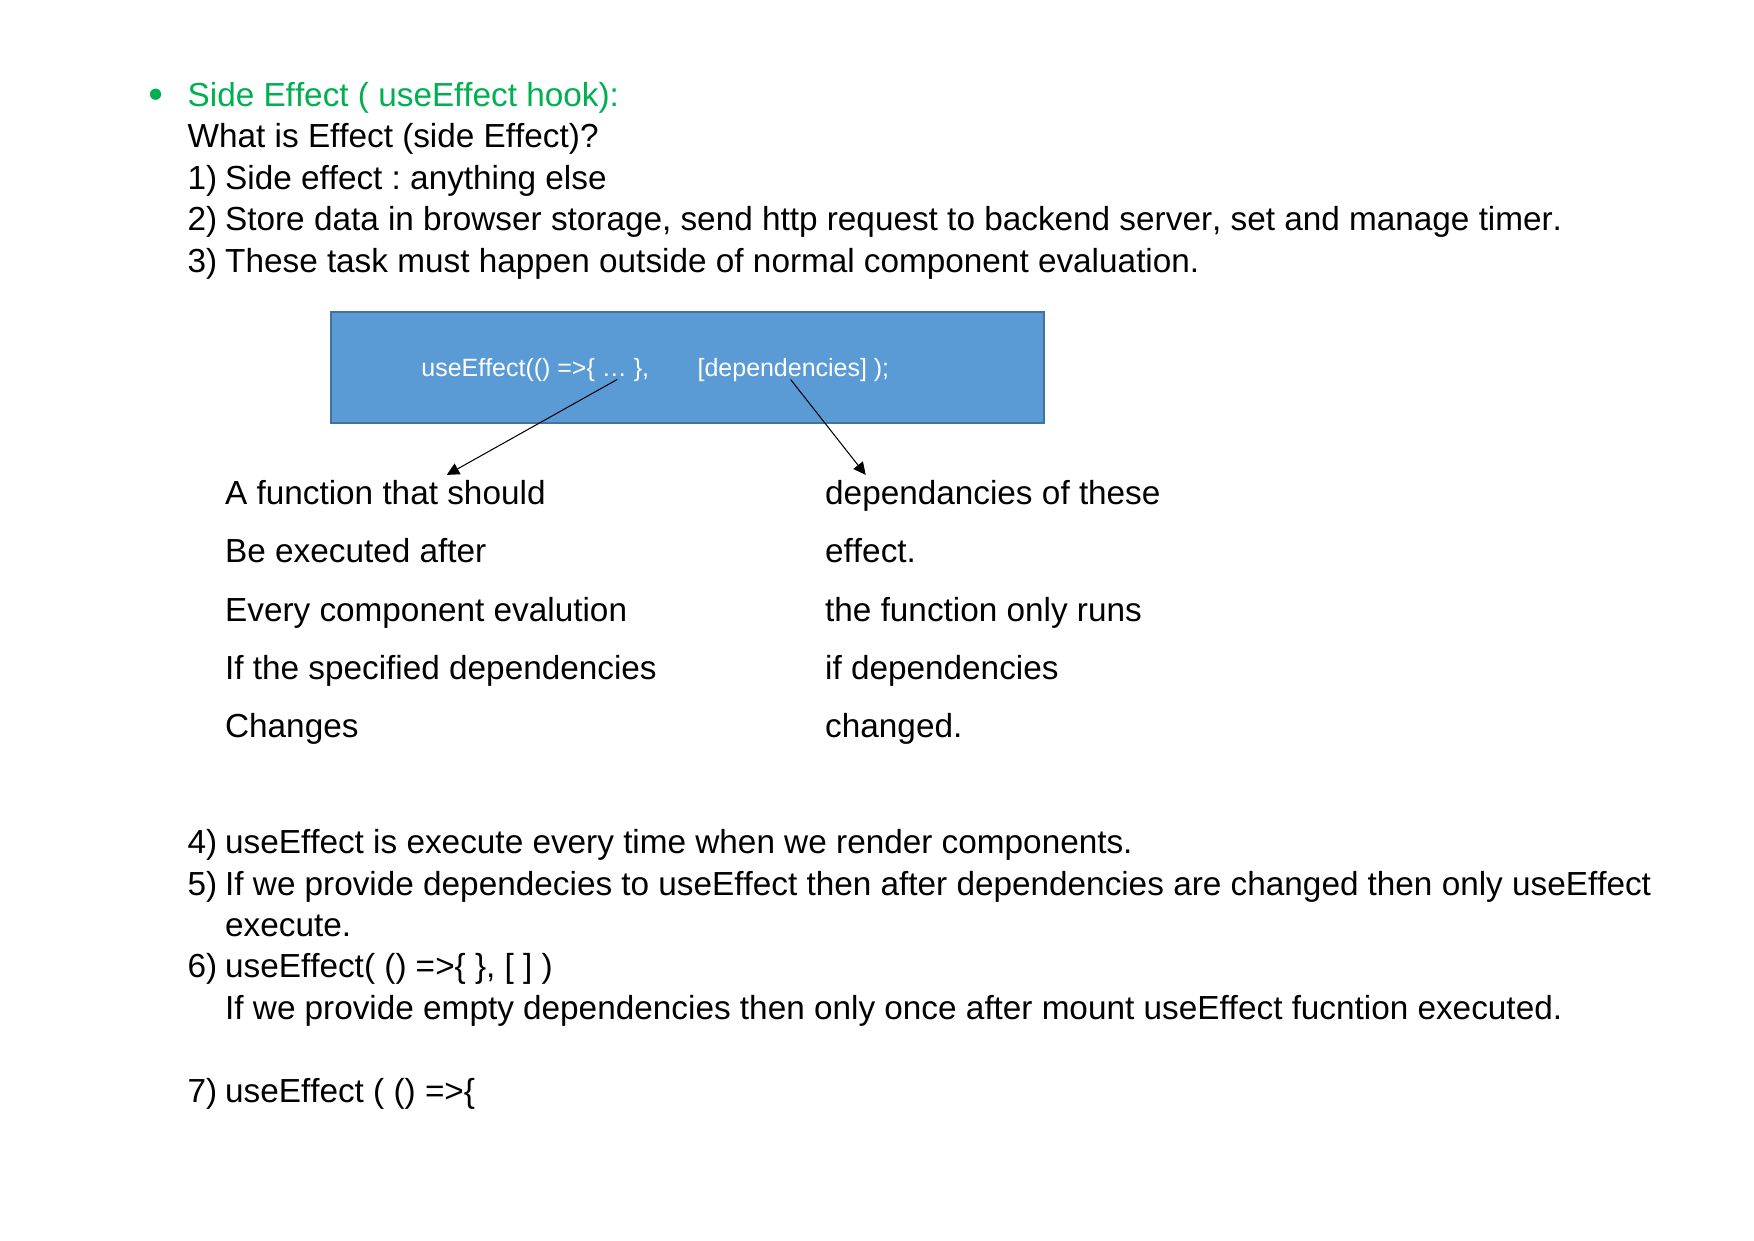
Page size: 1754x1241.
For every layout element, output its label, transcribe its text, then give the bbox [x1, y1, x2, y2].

text Changes changed. [75, 706, 1679, 744]
list If we provide dependecies to useEffect then after dependencies are changed then only useEffect execute. [187, 864, 1679, 943]
list Store data in browser storage, send http request to backend server, set and manage timer. [187, 199, 1679, 238]
list Side Effect ( useEffect hook): [150, 75, 1679, 113]
text If the specified dependencies if dependencies [150, 648, 1679, 686]
list What is Effect (side Effect)? [187, 117, 1679, 155]
list If we provide empty dependencies then only once after mount useEffect fucntion executed. [225, 988, 1679, 1026]
list useEffect is execute every time when we render components. [187, 822, 1679, 861]
list useEffect ( () =>{ [187, 1071, 1679, 1109]
text Be executed after effect. [150, 532, 1679, 570]
text Every component evalution the function only runs [150, 590, 1679, 628]
list useEffect( () =>{ }, [ ] ) [187, 947, 1679, 985]
list Side effect : anything else [187, 158, 1679, 196]
text A function that should dependancies of these [150, 473, 1679, 512]
list These task must happen outside of normal component evaluation. [187, 241, 1679, 279]
